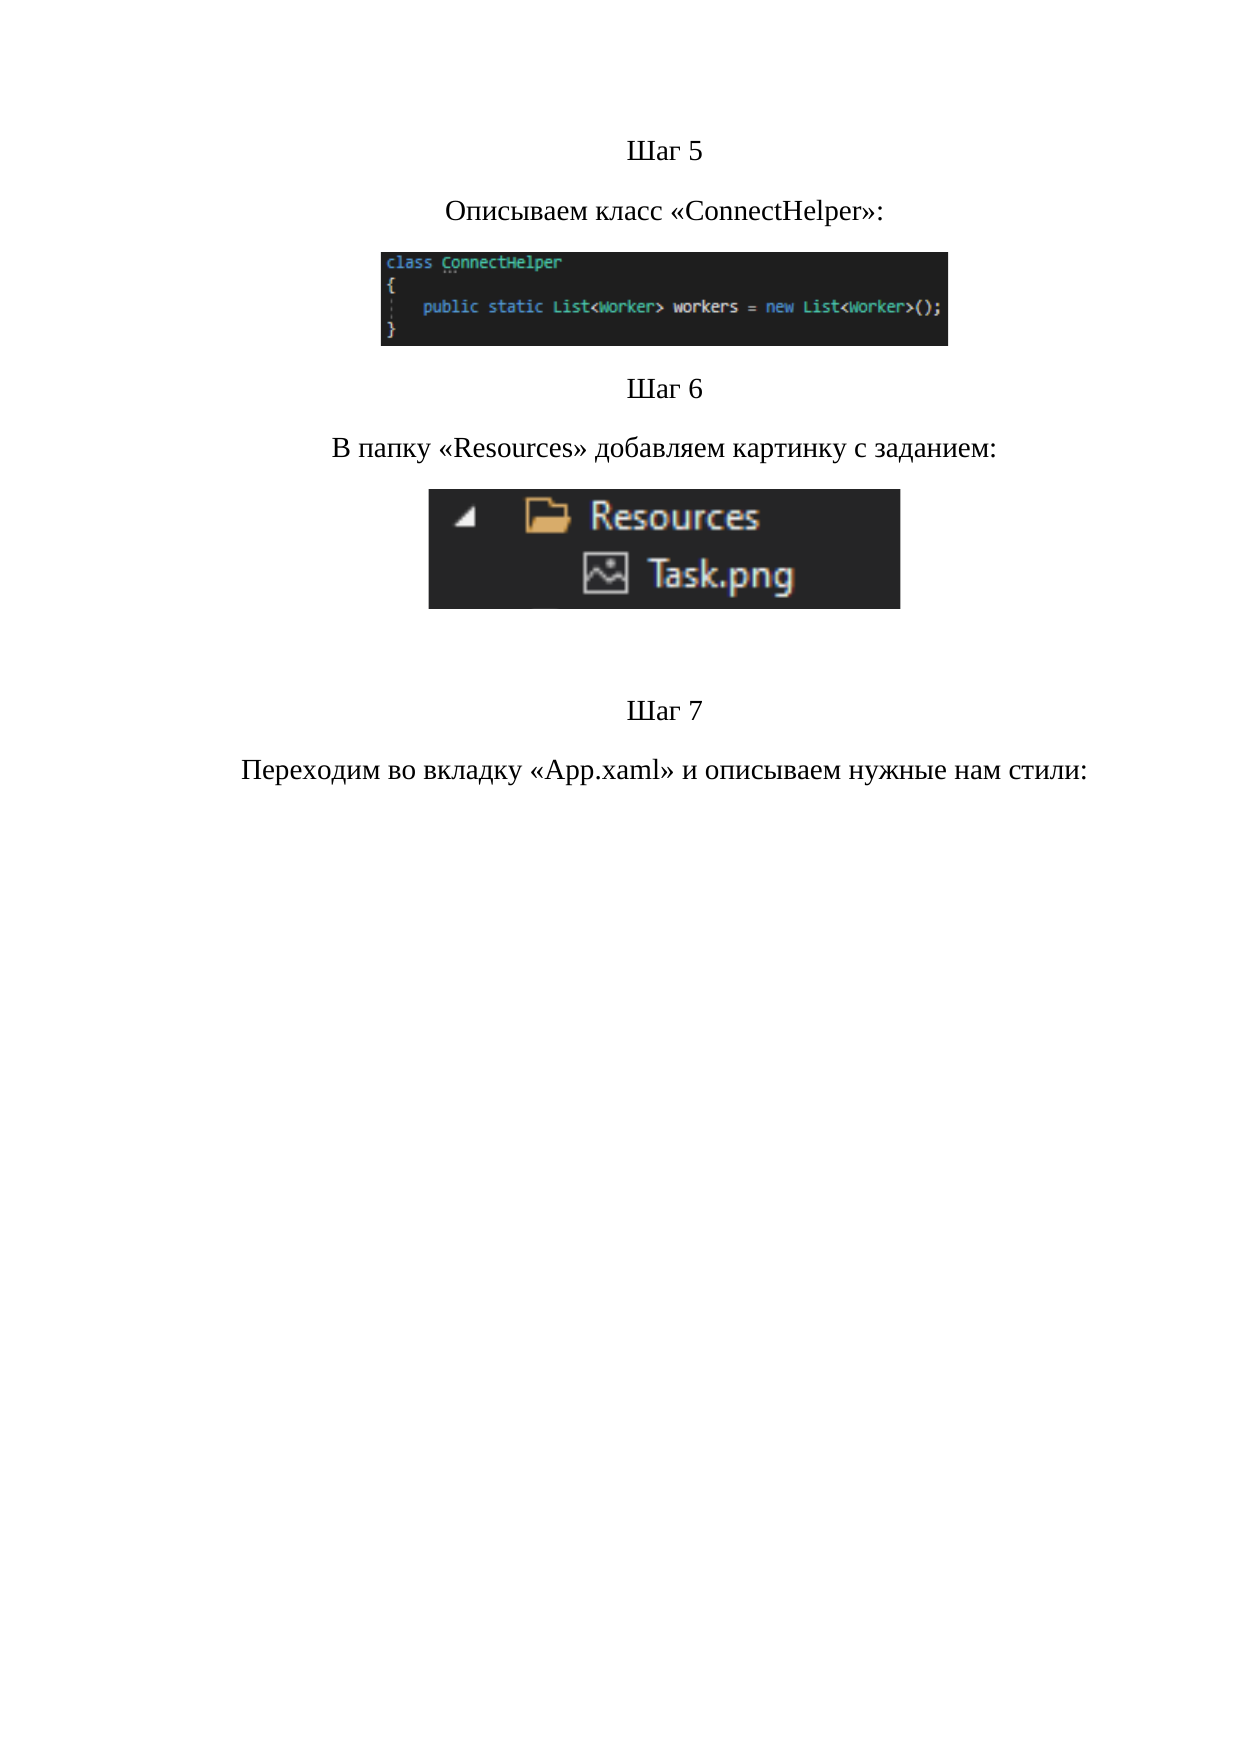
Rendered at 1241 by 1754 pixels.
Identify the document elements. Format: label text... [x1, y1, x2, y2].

text Шаг 6 [177, 371, 1152, 404]
text В папку «Resources» добавляем картинку с заданием: [177, 430, 1152, 464]
picture [428, 489, 901, 609]
picture [380, 252, 949, 346]
text Переходим во вкладку «App.xaml» и описываем нужные нам стили: [177, 752, 1152, 786]
text Шаг 5 [177, 133, 1152, 167]
text Шаг 7 [177, 693, 1152, 726]
text Описываем класс «ConnectHelper»: [177, 193, 1152, 226]
